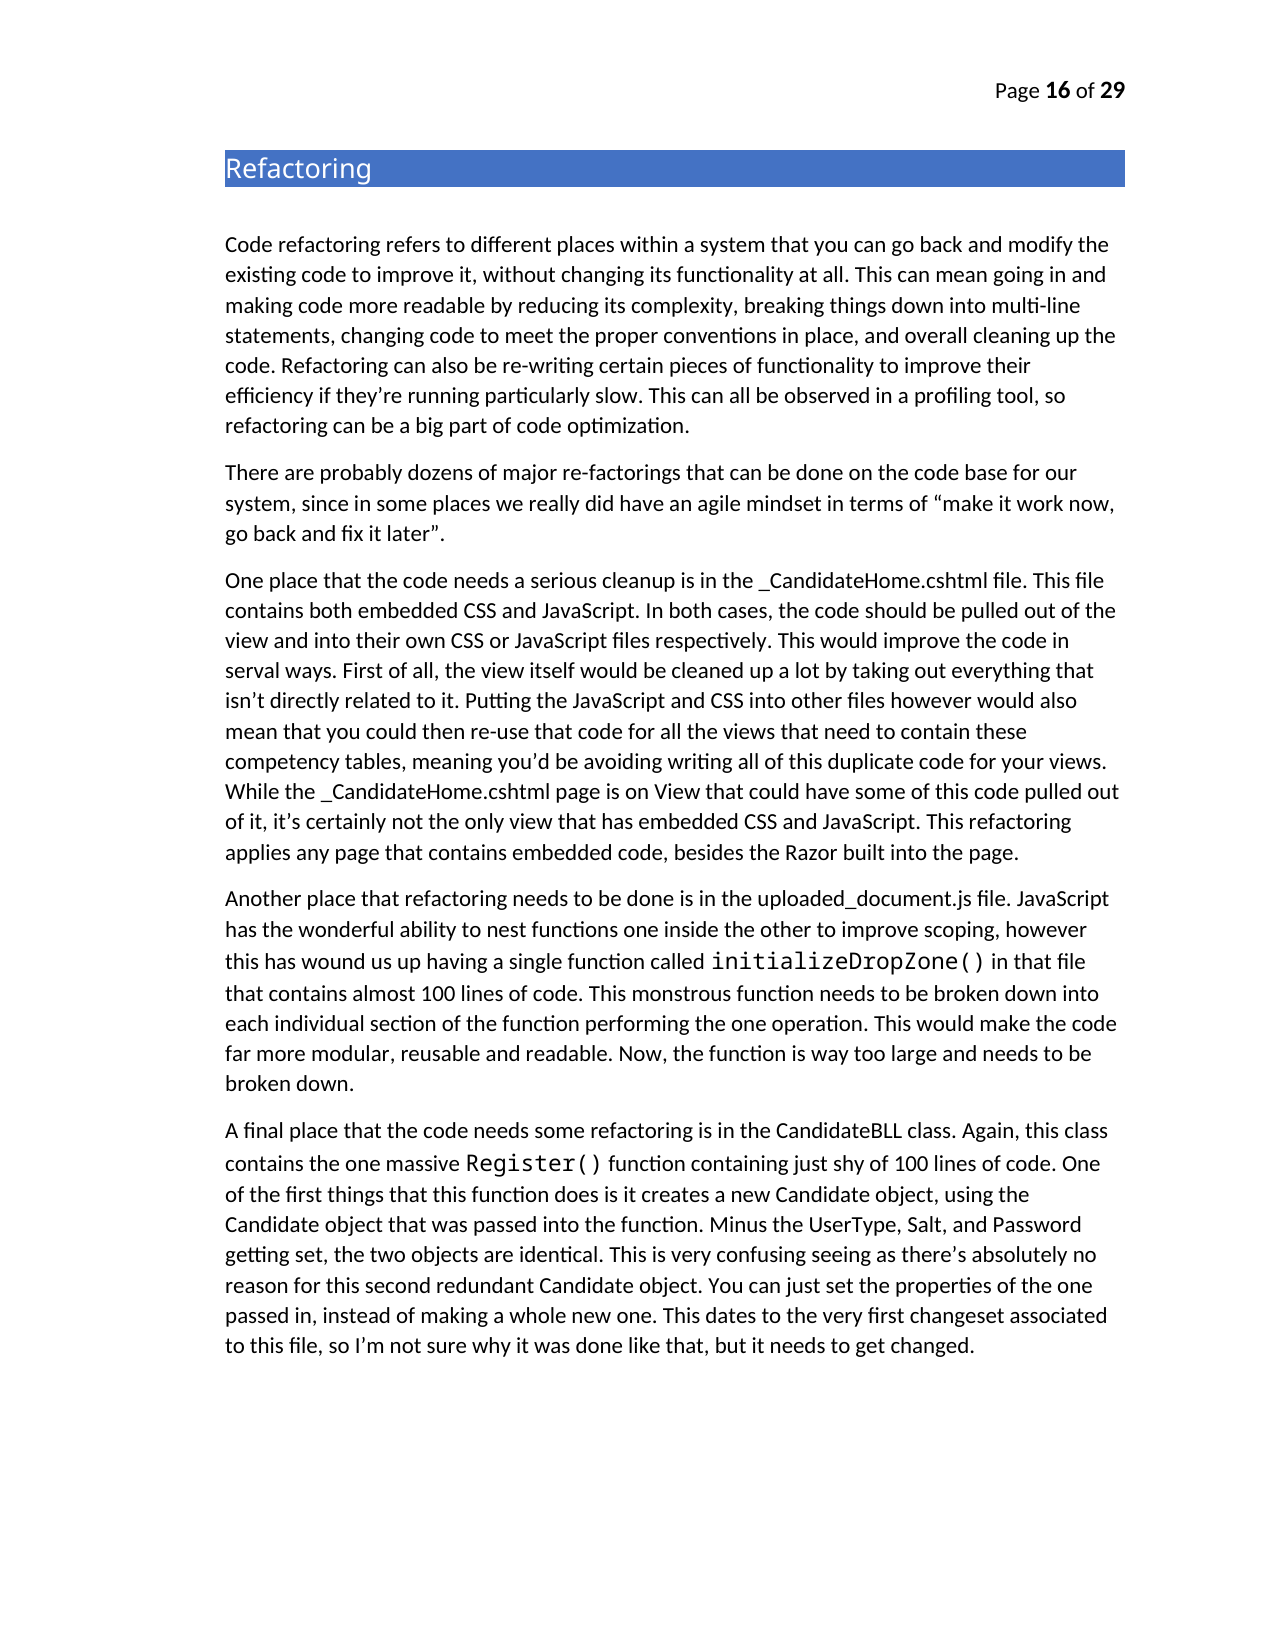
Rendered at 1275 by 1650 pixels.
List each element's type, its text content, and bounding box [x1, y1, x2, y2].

text Code refactoring refers to different places within a system that you can go back and modify the existing code to improve it, without changing its functionality at all. This can mean going in and making code more readable by reducing its complexity, breaking things down into multi-line statements, changing code to meet the proper conventions in place, and overall cleaning up the code. Refactoring can also be re-writing certain pieces of functionality to improve their efficiency if they’re running particularly slow. This can all be observed in a profiling tool, so refactoring can be a big part of code optimization. [225, 230, 1125, 439]
text There are probably dozens of major re-factorings that can be done on the code base for our system, since in some places we really did have an agile mindset in terms of “make it work now, go back and fix it later”. [225, 458, 1125, 547]
text Another place that refactoring needs to be done is in the uploaded_document.js file. JavaScript has the wonderful ability to nest functions one inside the other to improve scoping, however this has wound us up having a single function called initializeDropZone() in that file that contains almost 100 lines of code. This monstrous function needs to be broken down into each individual section of the function performing the one operation. This would make the code far more modular, reusable and readable. Now, the function is way too large and needs to be broken down. [225, 884, 1125, 1097]
text One place that the code needs a serious cleanup is in the _CandidateHome.cshtml file. This file contains both embedded CSS and JavaScript. In both cases, the code should be pulled out of the view and into their own CSS or JavaScript files respectively. This would improve the code in serval ways. First of all, the view itself would be cleaned up a lot by taking out everything that isn’t directly related to it. Putting the JavaScript and CSS into other files however would also mean that you could then re-use that code for all the views that need to contain these competency tables, meaning you’d be avoiding writing all of this duplicate code for your views. While the _CandidateHome.cshtml page is on View that could have some of this code pulled out of it, it’s certainly not the only view that has embedded CSS and JavaScript. This refactoring applies any page that contains embedded code, besides the Razor built into the page. [225, 566, 1125, 866]
text A final place that the code needs some refactoring is in the CandidateBLL class. Again, this class contains the one massive Register() function containing just shy of 100 lines of code. One of the first things that this function does is it creates a new Candidate object, using the Candidate object that was passed into the function. Minus the UserType, Salt, and Password getting set, the two objects are identical. This is very confusing seeing as there’s absolutely no reason for this second redundant Candidate object. You can just set the properties of the one passed in, instead of making a whole new one. This dates to the very first changeset associated to this file, so I’m not sure why it was done like that, but it needs to get changed. [225, 1116, 1125, 1359]
subtitle Refactoring [225, 150, 1125, 187]
